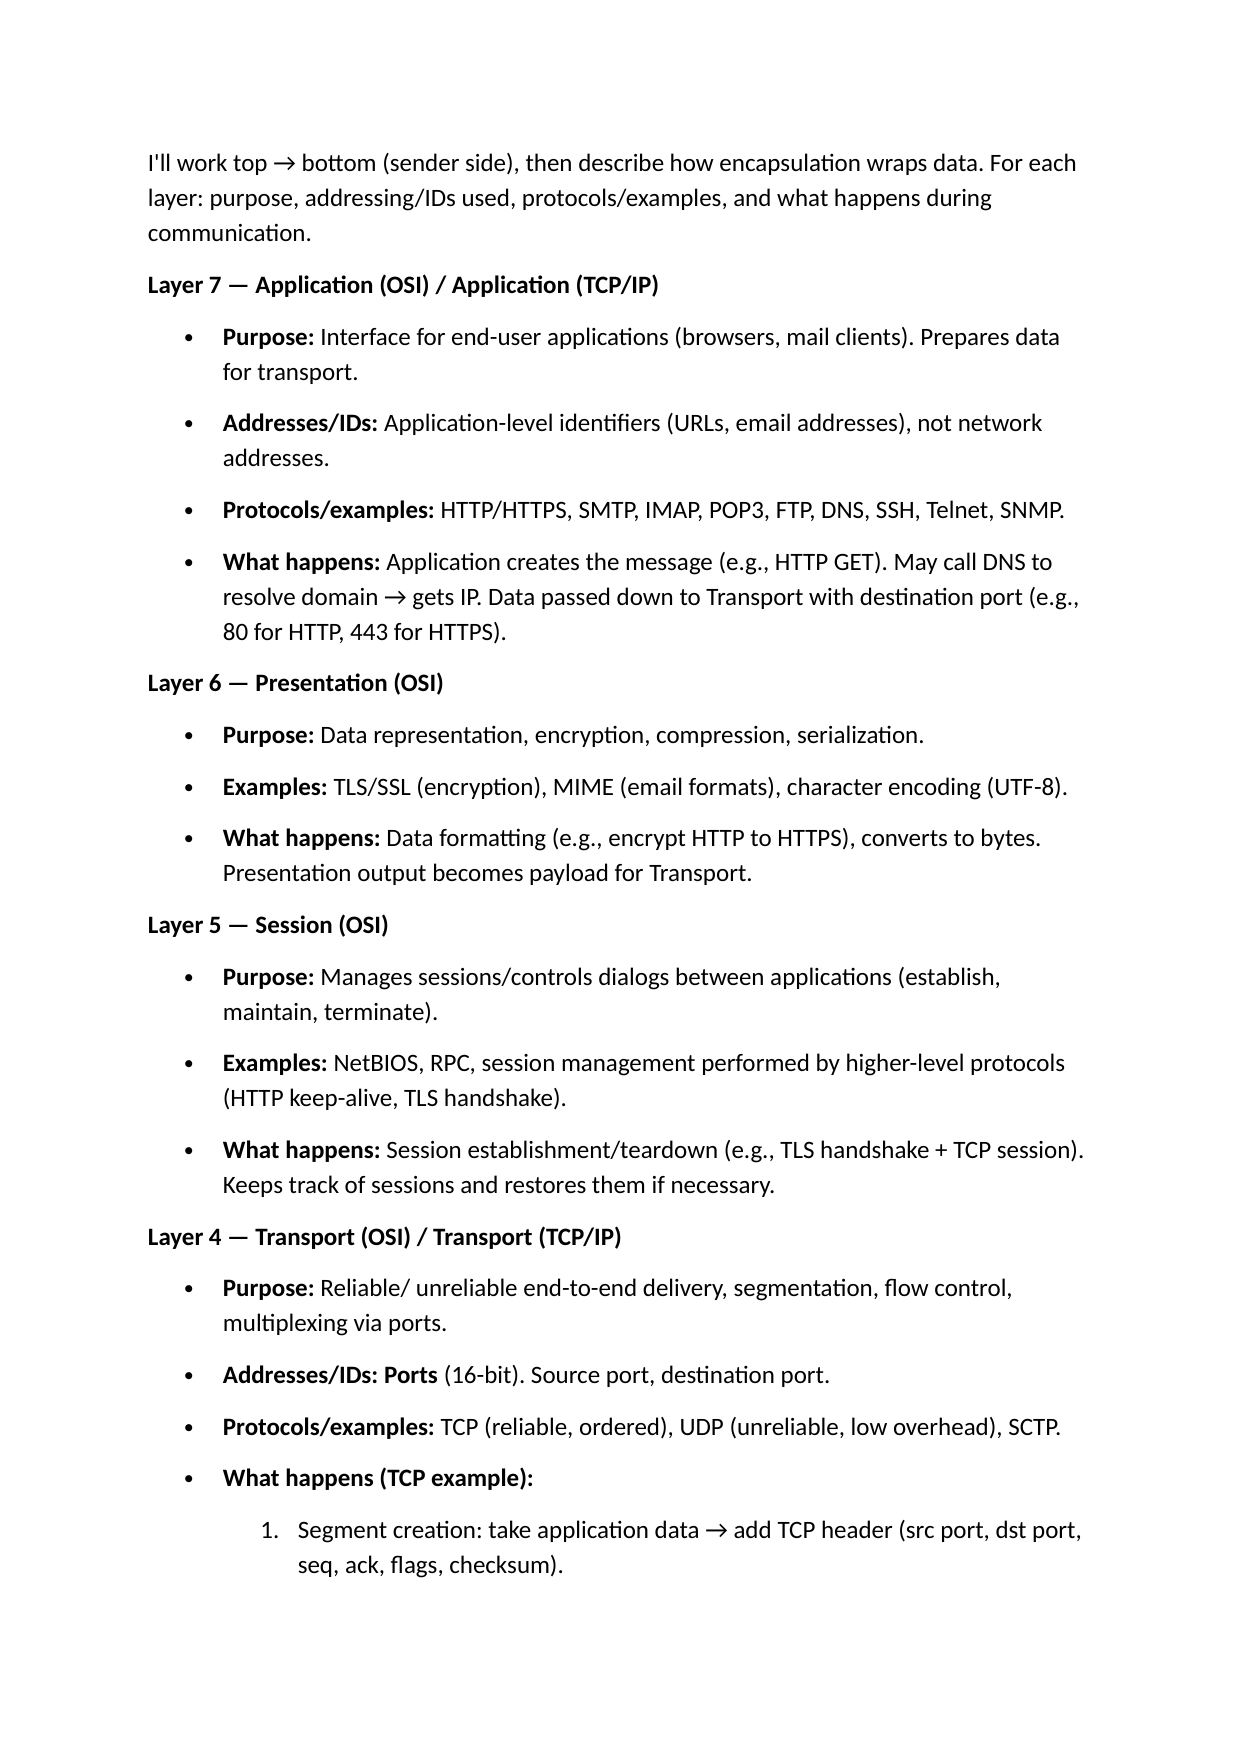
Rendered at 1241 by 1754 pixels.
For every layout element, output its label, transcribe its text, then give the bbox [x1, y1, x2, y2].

list Addresses/IDs: Ports (16-bit). Source port, destination port. [185, 1359, 1093, 1390]
list What happens (TCP example): [185, 1463, 1093, 1493]
list What happens: Session establishment/teardown (e.g., TLS handshake + TCP session). Keeps track of sessions and restores them if necessary. [185, 1134, 1093, 1200]
text Layer 5 — Session (OSI) [148, 909, 1093, 940]
list Purpose: Interface for end-user applications (browsers, mail clients). Prepares data for transport. [185, 321, 1093, 386]
text Layer 4 — Transport (OSI) / Transport (TCP/IP) [148, 1221, 1093, 1251]
list What happens: Data formatting (e.g., encrypt HTTP to HTTPS), converts to bytes. Presentation output becomes payload for Transport. [185, 823, 1093, 888]
list Purpose: Manages sessions/controls dialogs between applications (establish, maintain, terminate). [185, 961, 1093, 1026]
list Examples: TLS/SSL (encryption), MIME (email formats), character encoding (UTF-8). [185, 771, 1093, 801]
text I'll work top → bottom (sender side), then describe how encapsulation wraps data. For each layer: purpose, addressing/IDs used, protocols/examples, and what happens during communication. [148, 148, 1093, 248]
list Protocols/examples: HTTP/HTTPS, SMTP, IMAP, POP3, FTP, DNS, SSH, Telnet, SNMP. [185, 494, 1093, 525]
list Purpose: Data representation, encryption, compression, serialization. [185, 719, 1093, 750]
list Addresses/IDs: Application-level identifiers (URLs, email addresses), not network addresses. [185, 408, 1093, 473]
text Layer 6 — Presentation (OSI) [148, 668, 1093, 698]
list Protocols/examples: TCP (reliable, ordered), UDP (unreliable, low overhead), SCTP. [185, 1411, 1093, 1441]
list Examples: NetBIOS, RPC, session management performed by higher-level protocols (HTTP keep-alive, TLS handshake). [185, 1048, 1093, 1113]
list Segment creation: take application data → add TCP header (src port, dst port, seq, ack, flags, checksum). [260, 1514, 1093, 1580]
list What happens: Application creates the message (e.g., HTTP GET). May call DNS to resolve domain → gets IP. Data passed down to Transport with destination port (e.g., 80 for HTTP, 443 for HTTPS). [185, 546, 1093, 646]
list Purpose: Reliable/ unreliable end-to-end delivery, segmentation, flow control, multiplexing via ports. [185, 1273, 1093, 1338]
text Layer 7 — Application (OSI) / Application (TCP/IP) [148, 269, 1093, 300]
